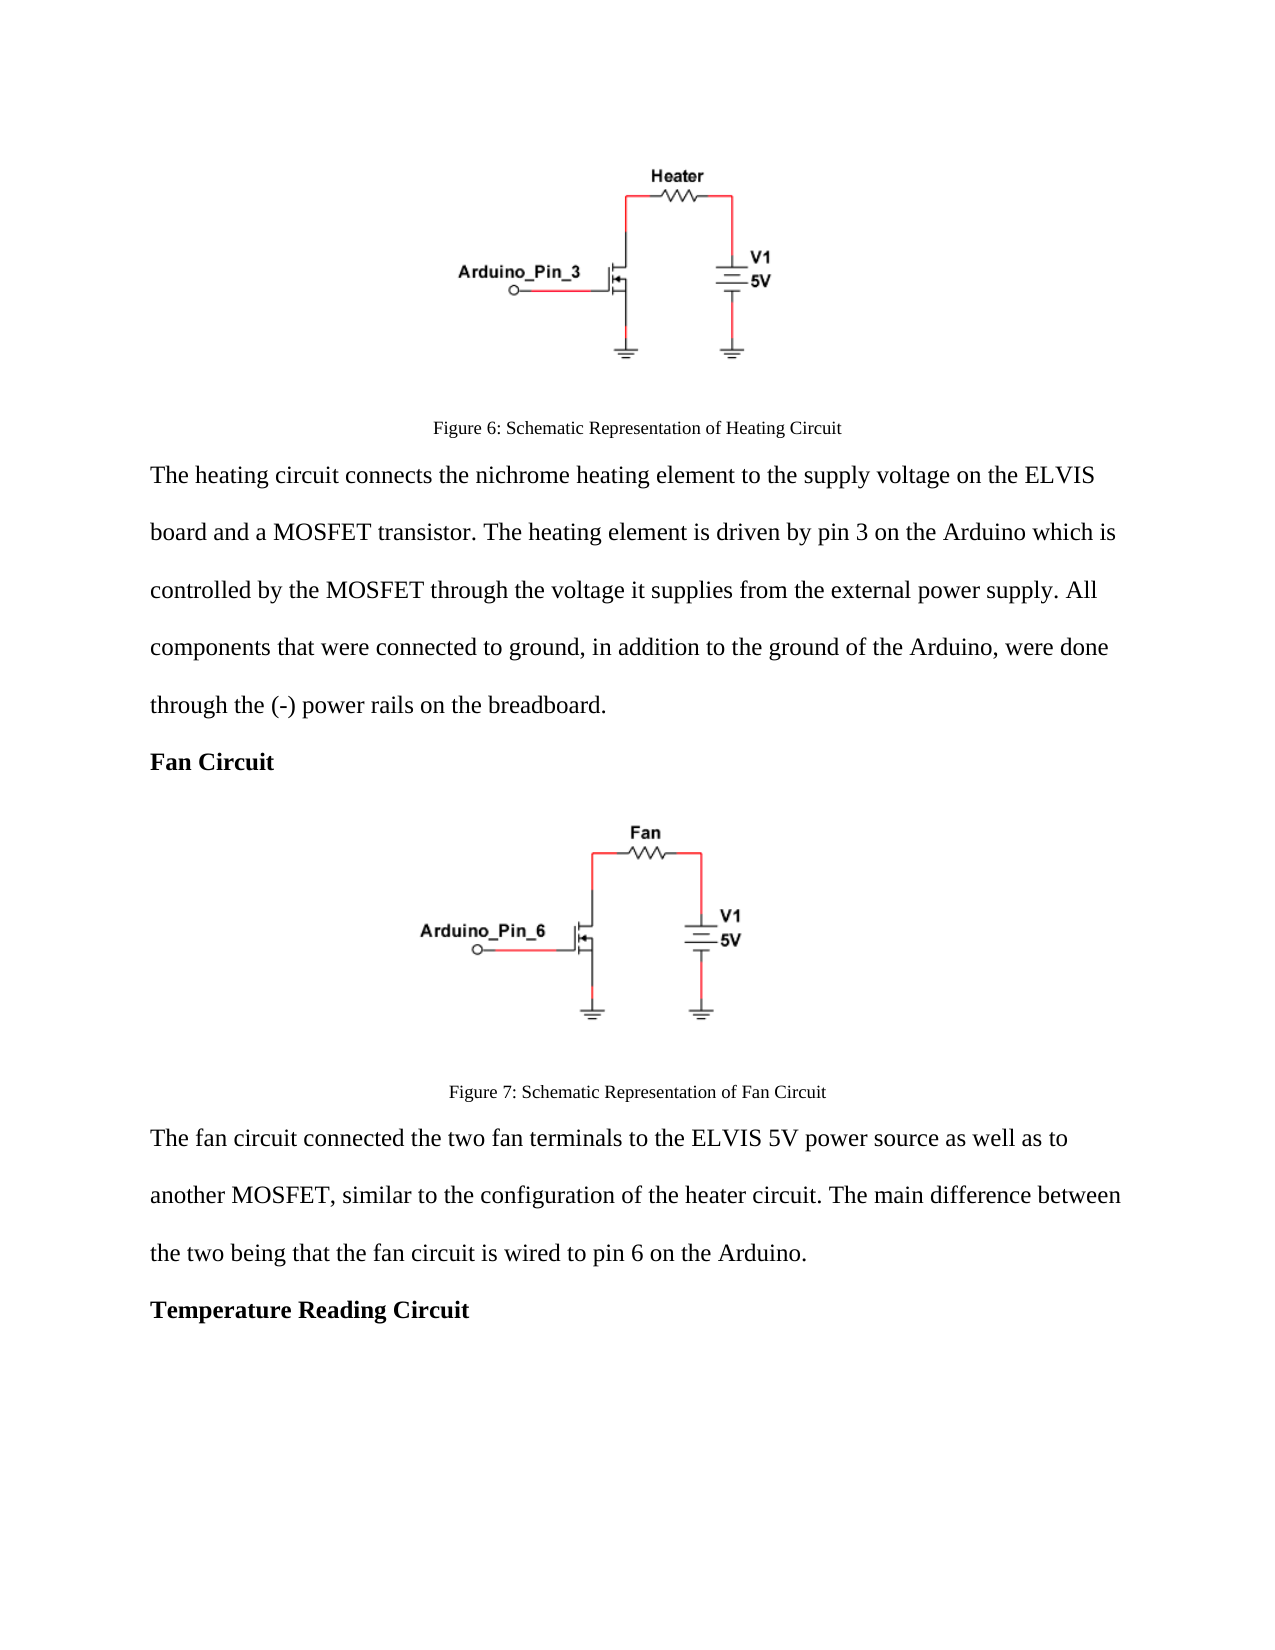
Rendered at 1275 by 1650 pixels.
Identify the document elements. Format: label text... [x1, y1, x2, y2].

text Figure 6: Schematic Representation of Heating Circuit [150, 417, 1125, 439]
text Temperature Reading Circuit [150, 1296, 1125, 1324]
text The heating circuit connects the nichrome heating element to the supply voltage on the ELVIS board and a MOSFET transistor. The heating element is driven by pin 3 on the Arduino which is controlled by the MOSFET through the voltage it supplies from the external power supply. All components that were connected to ground, in addition to the ground of the Arduino, were done through the (-) power rails on the breadboard. [150, 460, 1125, 718]
picture [453, 150, 822, 389]
text The fan circuit connected the two fan terminals to the ELVIS 5V power source as well as to another MOSFET, similar to the configuration of the heater circuit. The main difference between the two being that the fan circuit is wired to pin 6 on the Arduino. [150, 1123, 1125, 1267]
text Figure 7: Schematic Representation of Fan Circuit [150, 1081, 1125, 1102]
text Fan Circuit [150, 747, 1125, 776]
picture [410, 804, 865, 1052]
